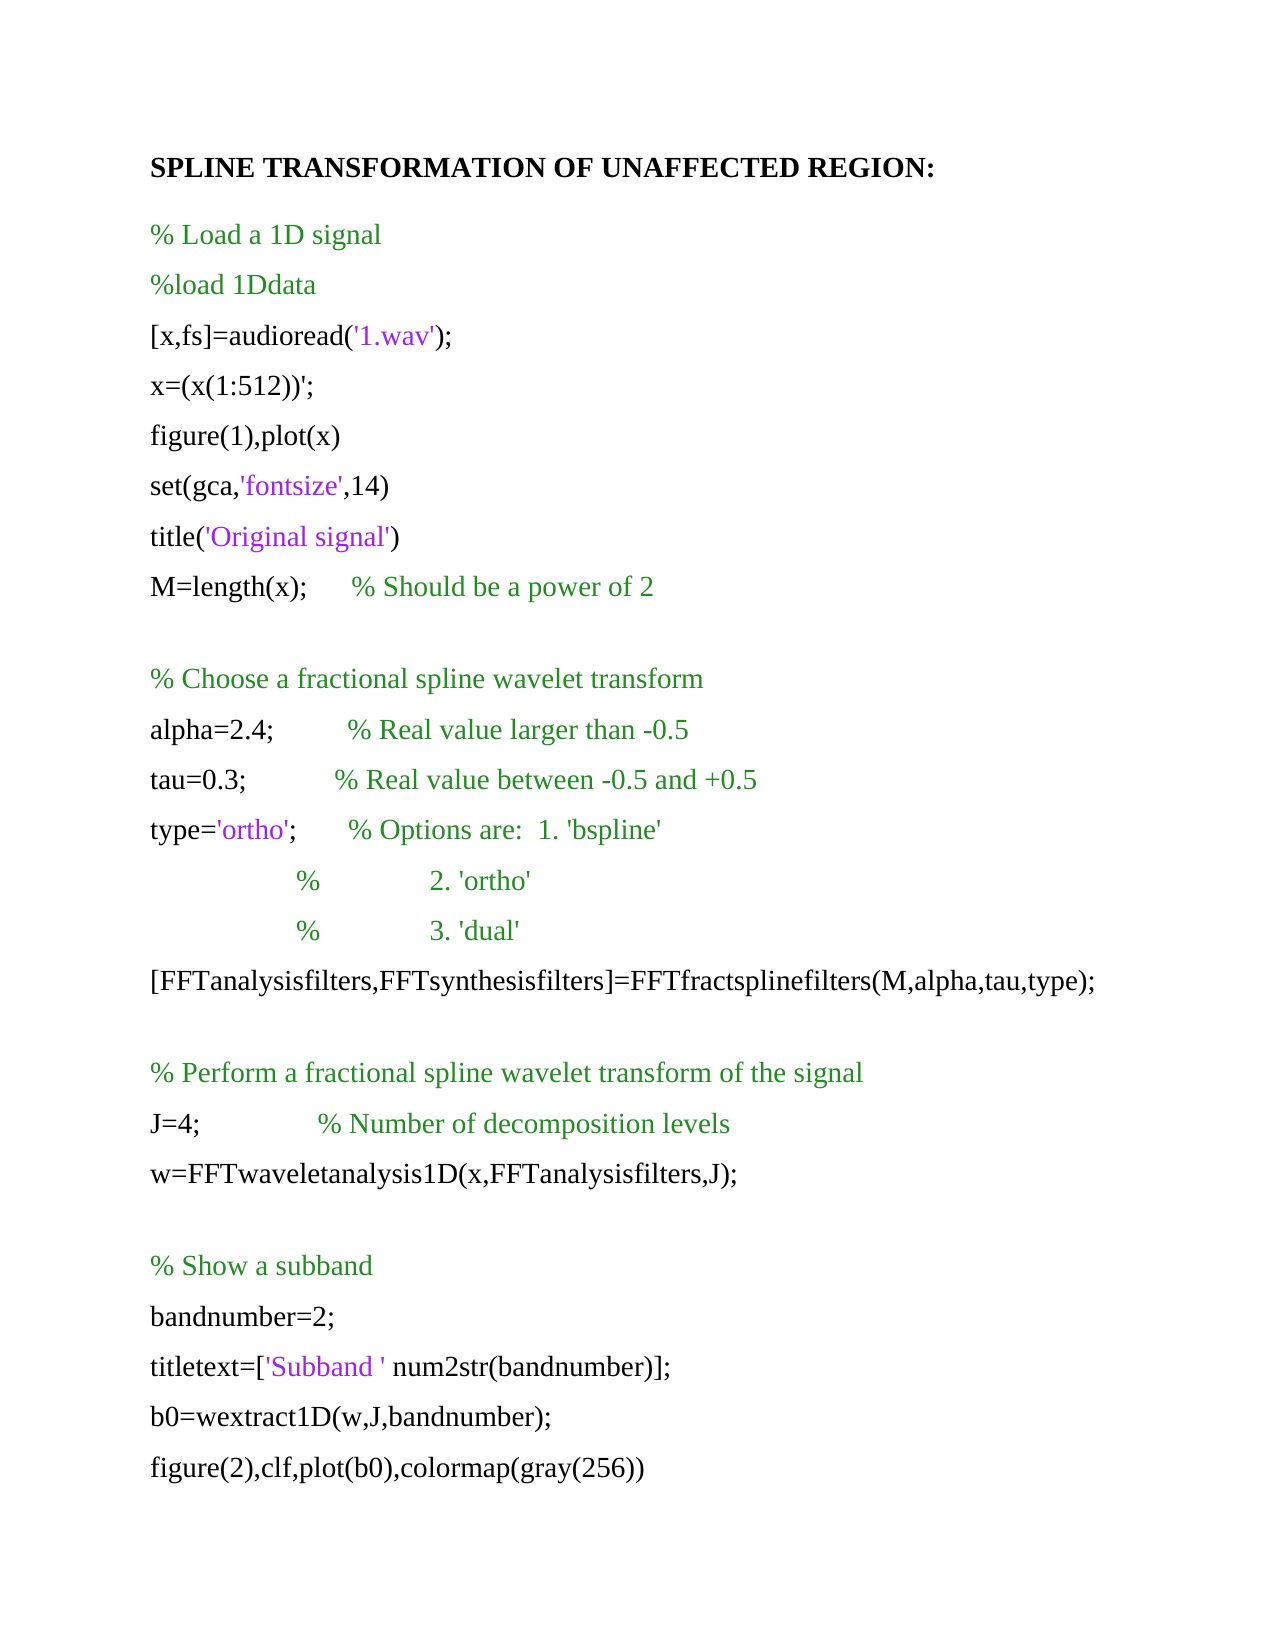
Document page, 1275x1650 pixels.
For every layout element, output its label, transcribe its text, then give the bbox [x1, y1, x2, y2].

text [x,fs]=audioread('1.wav'); [150, 318, 1125, 351]
text J=4; % Number of decomposition levels [150, 1106, 1125, 1139]
text SPLINE TRANSFORMATION OF UNAFFECTED REGION: [150, 150, 1125, 183]
text x=(x(1:512))'; [150, 368, 1125, 401]
text M=length(x); % Should be a power of 2 [150, 569, 1125, 603]
text % Perform a fractional spline wavelet transform of the signal [150, 1056, 1125, 1089]
text %load 1Ddata [150, 267, 1125, 301]
text set(gca,'fontsize',14) [150, 468, 1125, 502]
text % 3. 'dual' [150, 913, 1125, 947]
text % Show a subband [150, 1248, 1125, 1282]
text % Choose a fractional spline wavelet transform [150, 661, 1125, 695]
text alpha=2.4; % Real value larger than -0.5 [150, 712, 1125, 745]
text w=FFTwaveletanalysis1D(x,FFTanalysisfilters,J); [150, 1156, 1125, 1190]
text % 2. 'ortho' [150, 863, 1125, 896]
text figure(1),plot(x) [150, 418, 1125, 452]
text titletext=['Subband ' num2str(bandnumber)]; [150, 1349, 1125, 1383]
text title('Original signal') [150, 519, 1125, 552]
text bandnumber=2; [150, 1299, 1125, 1332]
text tau=0.3; % Real value between -0.5 and +0.5 [150, 762, 1125, 796]
text [FFTanalysisfilters,FFTsynthesisfilters]=FFTfractsplinefilters(M,alpha,tau,type); [150, 963, 1125, 997]
text % Load a 1D signal [150, 217, 1125, 251]
text figure(2),clf,plot(b0),colormap(gray(256)) [150, 1450, 1125, 1483]
text b0=wextract1D(w,J,bandnumber); [150, 1399, 1125, 1433]
text type='ortho'; % Options are: 1. 'bspline' [150, 812, 1125, 846]
